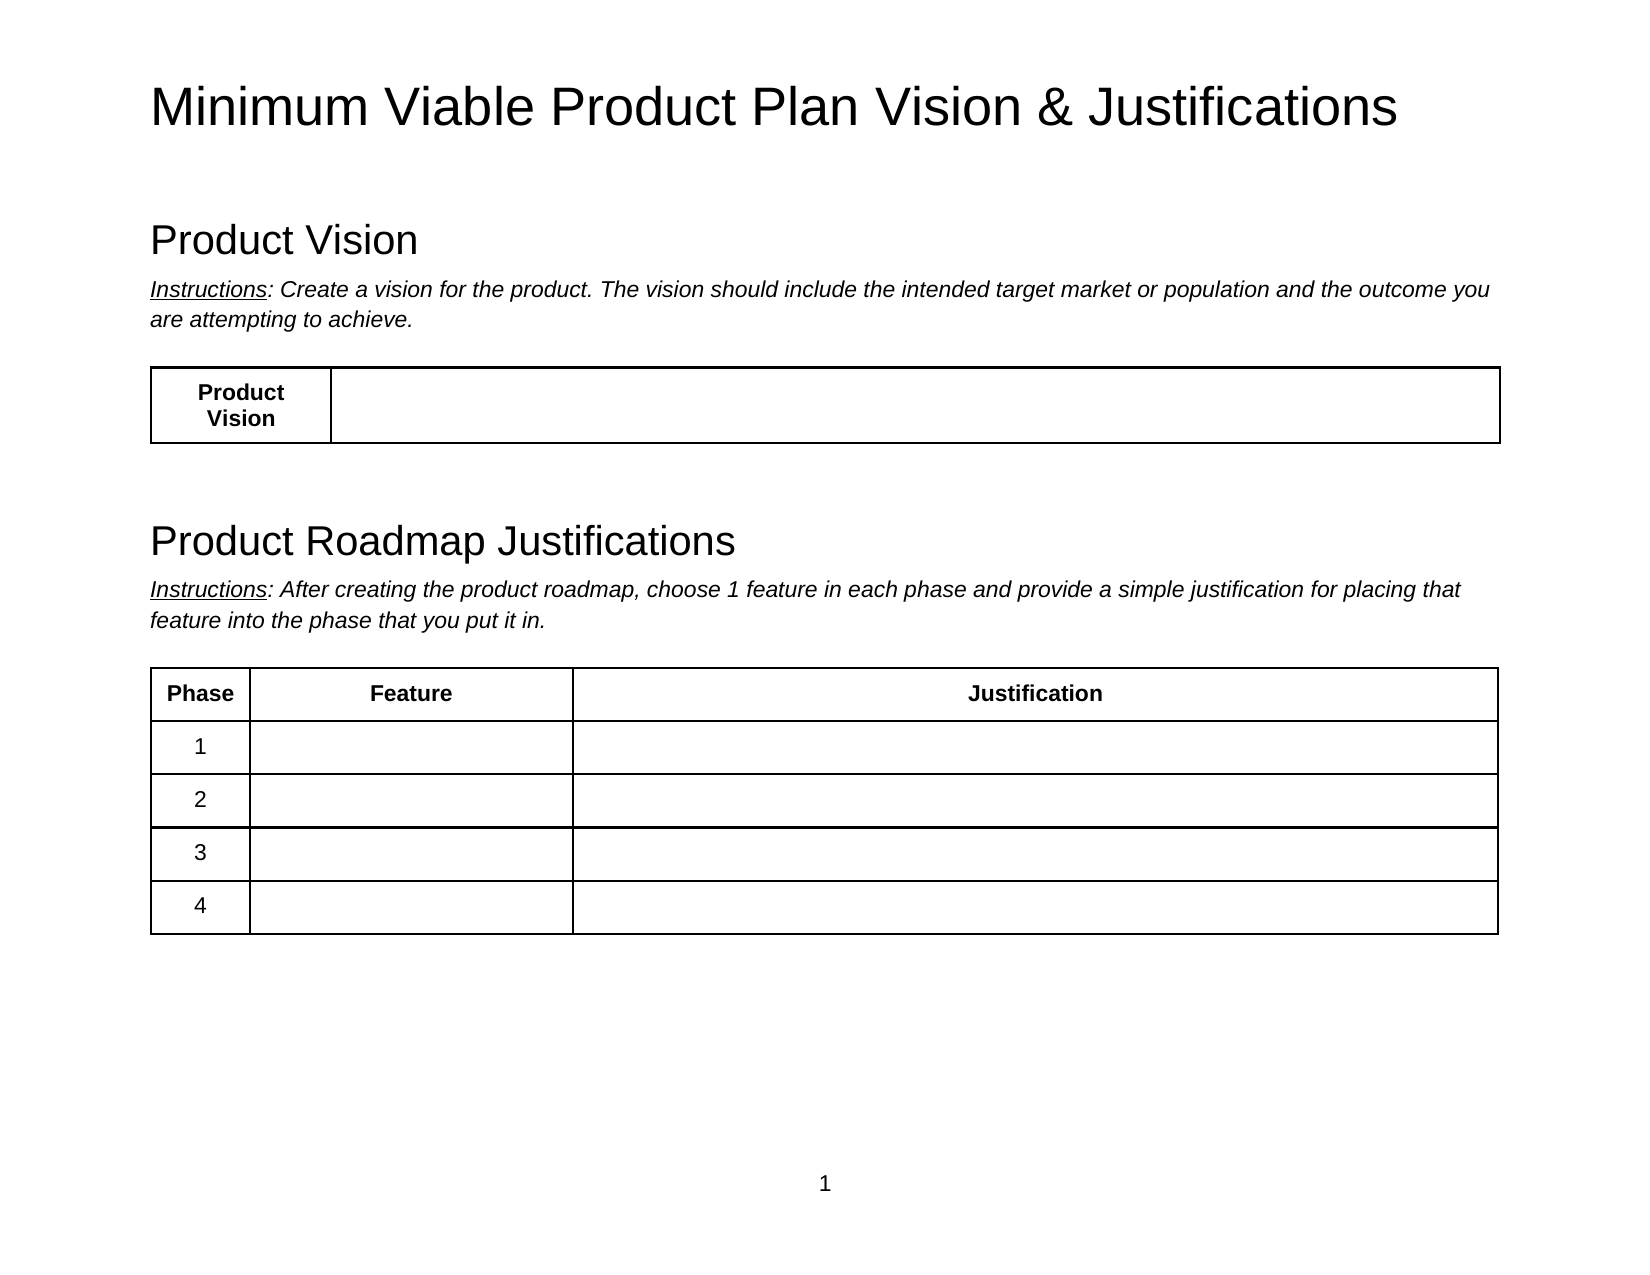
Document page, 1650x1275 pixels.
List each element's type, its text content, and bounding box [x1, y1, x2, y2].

table_cell [574, 722, 1497, 773]
table_header Feature [251, 669, 572, 720]
table_header Phase [152, 669, 249, 720]
table_cell 2 [152, 775, 249, 826]
text Instructions: Create a vision for the product. The vision should include the intended target market or population and the outcome you are attempting to achieve. [150, 276, 1500, 332]
table_header [332, 369, 1499, 442]
table_header Justification [574, 669, 1497, 720]
table_cell 3 [152, 829, 249, 879]
subtitle Product Vision [150, 215, 1500, 263]
table_cell [574, 829, 1497, 879]
table_cell [251, 882, 572, 933]
title Minimum Viable Product Plan Vision & Justifications [150, 75, 1500, 137]
table_cell [574, 882, 1497, 933]
text Instructions: After creating the product roadmap, choose 1 feature in each phase and provide a simple justification for placing that feature into the phase that you put it in. [150, 576, 1500, 633]
table_cell 4 [152, 882, 249, 933]
table_cell [251, 722, 572, 773]
subtitle Product Roadmap Justifications [150, 516, 1500, 564]
table_header Product Vision [152, 369, 330, 442]
table_cell 1 [152, 722, 249, 773]
table_cell [251, 775, 572, 826]
table_cell [574, 775, 1497, 826]
table_cell [251, 829, 572, 879]
